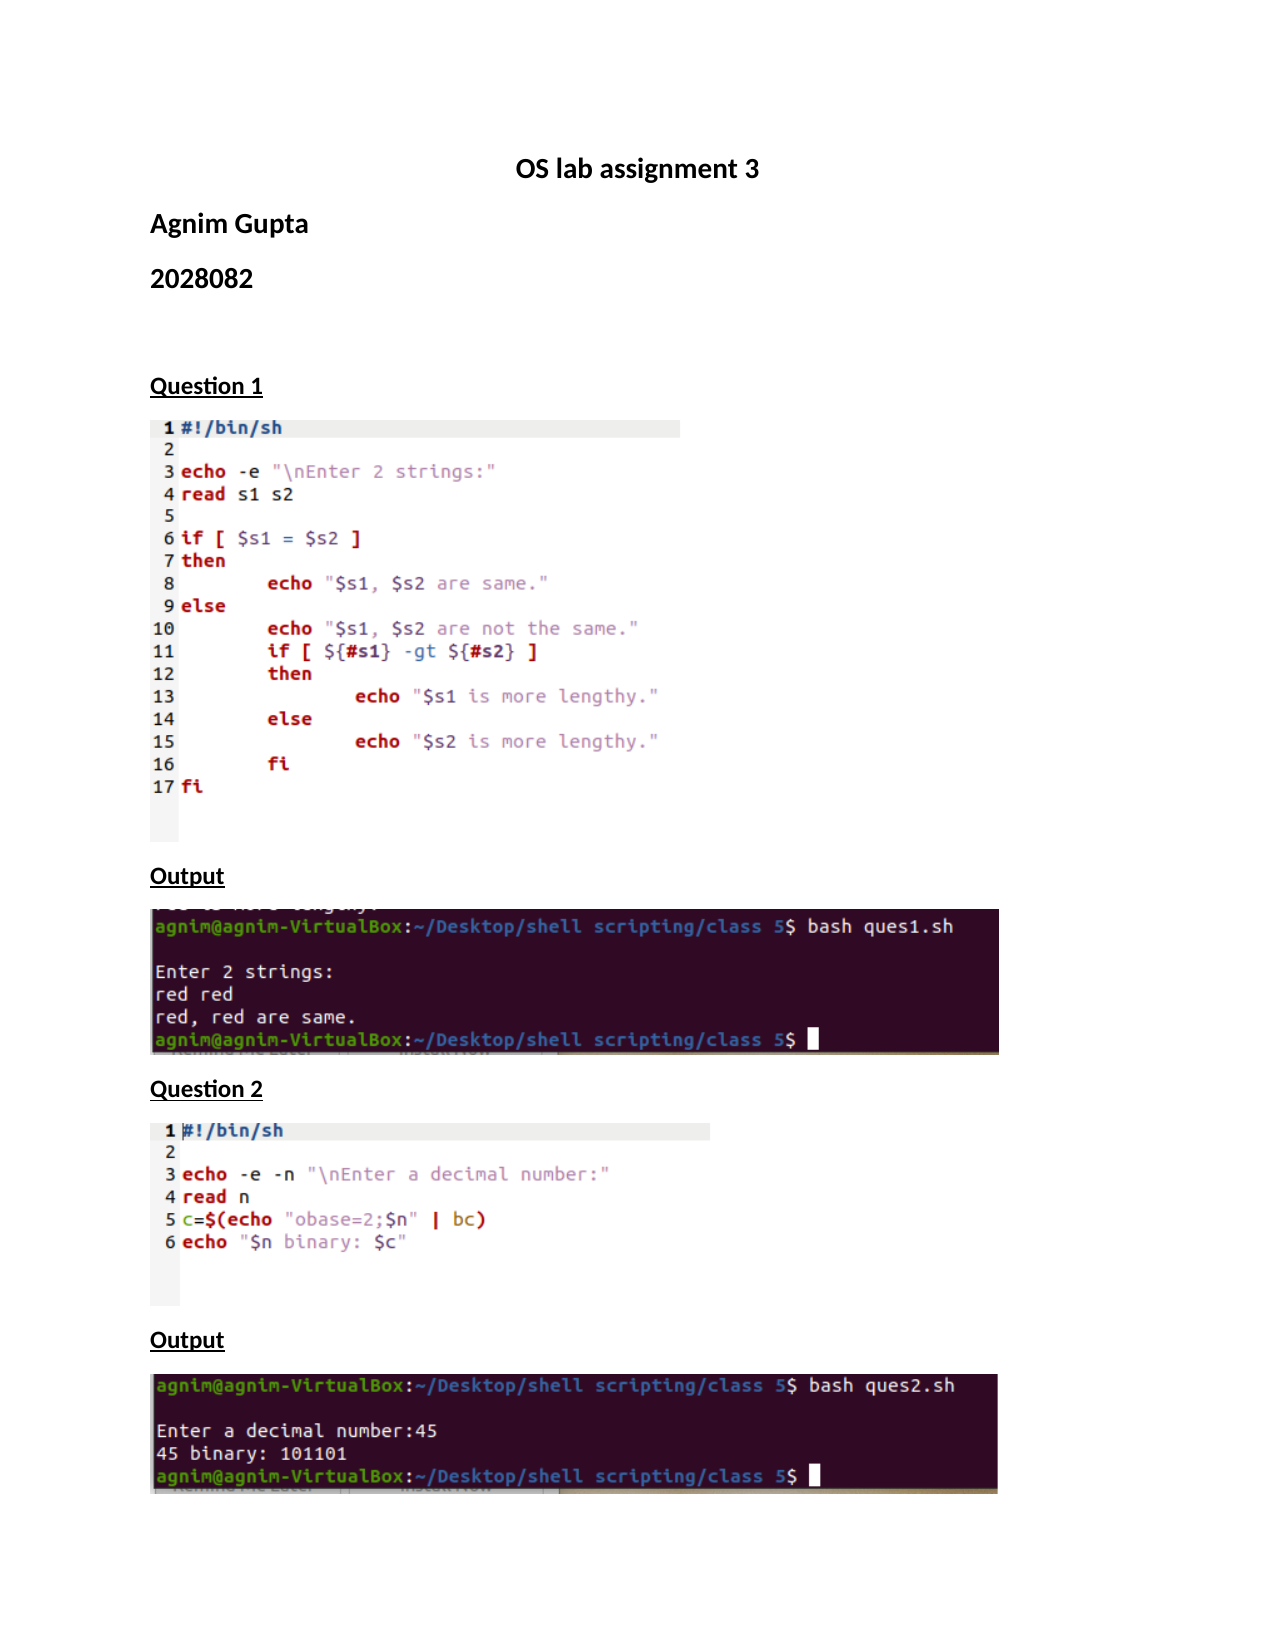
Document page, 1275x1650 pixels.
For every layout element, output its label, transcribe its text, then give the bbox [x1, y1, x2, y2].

text 2028082 [150, 260, 1125, 296]
text Question 2 [150, 1073, 1125, 1104]
picture [150, 1374, 998, 1494]
text Output [150, 860, 1125, 891]
picture [150, 420, 680, 842]
text Agnim Gupta [150, 205, 1125, 241]
picture [150, 1123, 711, 1306]
text Question 1 [150, 370, 1125, 401]
text OS lab assignment 3 [150, 150, 1125, 186]
text Output [150, 1324, 1125, 1355]
picture [150, 909, 999, 1055]
